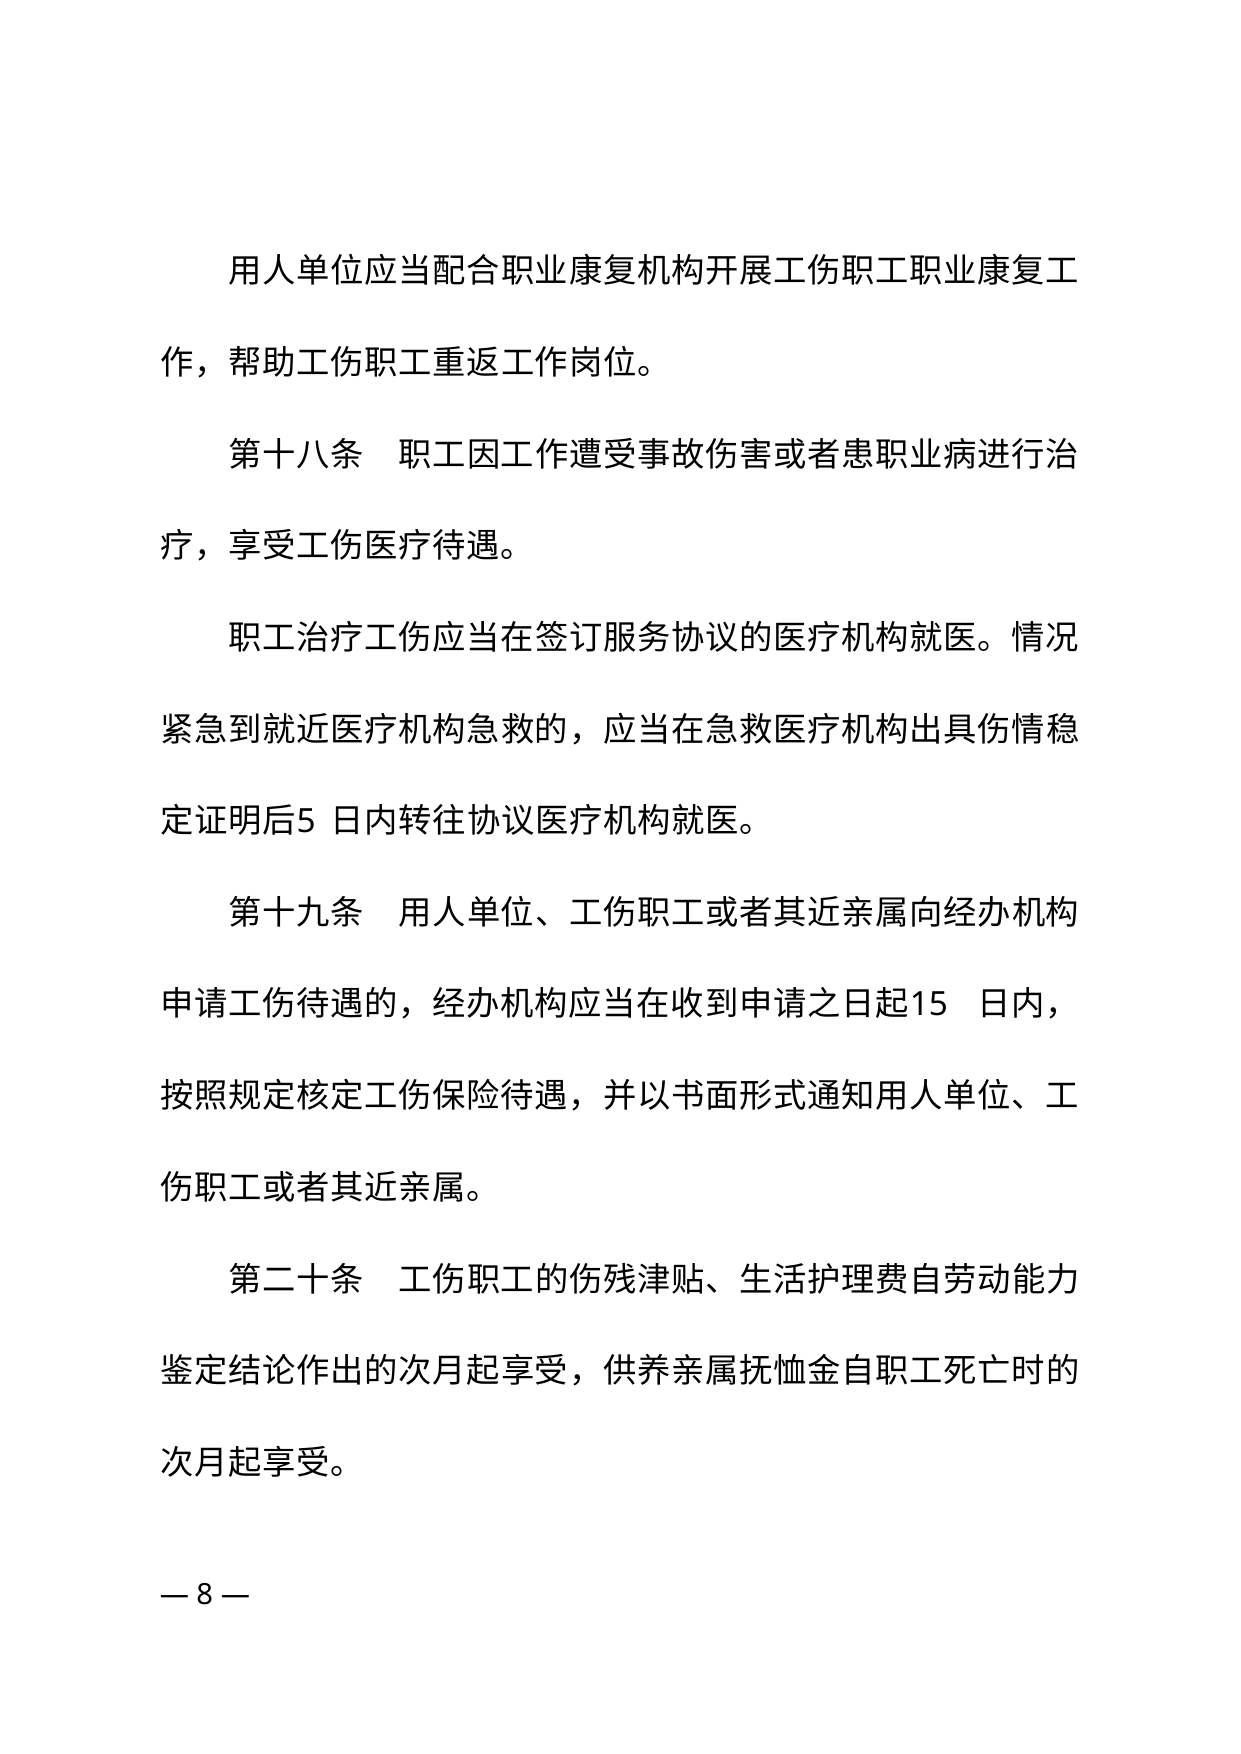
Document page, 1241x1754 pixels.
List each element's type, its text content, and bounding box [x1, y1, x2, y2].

text 用人单位应当配合职业康复机构开展工伤职工职业康复工作，帮助工伤职工重返工作岗位。 [160, 222, 1080, 406]
text 职工治疗工伤应当在签订服务协议的医疗机构就医。情况紧急到就近医疗机构急救的，应当在急救医疗机构出具伤情稳定证明后5日内转往协议医疗机构就医。 [160, 589, 1080, 864]
text 第二十条 工伤职工的伤残津贴、生活护理费自劳动能力鉴定结论作出的次月起享受，供养亲属抚恤金自职工死亡时的次月起享受。 [160, 1231, 1080, 1506]
text 第十八条 职工因工作遭受事故伤害或者患职业病进行治疗，享受工伤医疗待遇。 [160, 406, 1080, 589]
text 第十九条 用人单位、工伤职工或者其近亲属向经办机构申请工伤待遇的，经办机构应当在收到申请之日起15日内，按照规定核定工伤保险待遇，并以书面形式通知用人单位、工伤职工或者其近亲属。 [160, 864, 1080, 1231]
